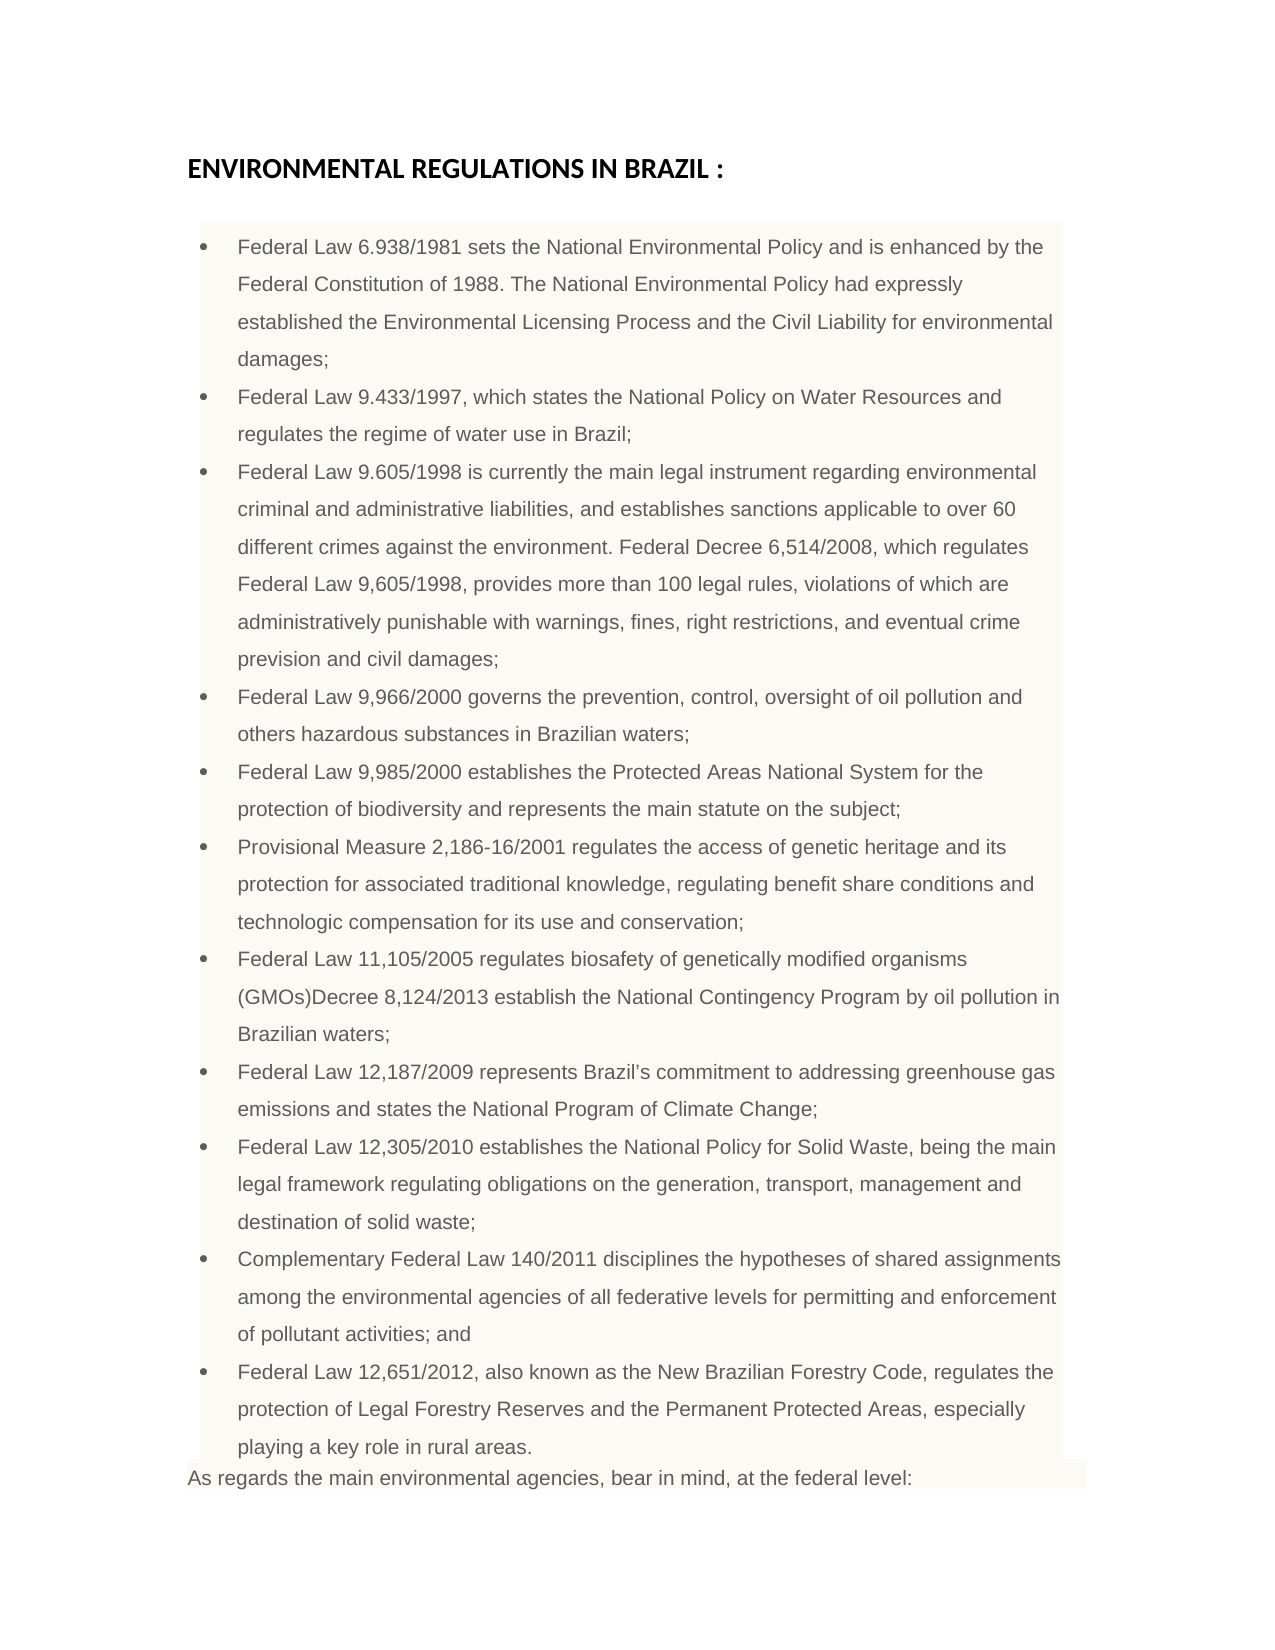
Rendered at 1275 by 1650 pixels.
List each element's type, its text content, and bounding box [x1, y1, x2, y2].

list Federal Law 6.938/1981 sets the National Environmental Policy and is enhanced by the Federal Constitution of 1988. The National Environmental Policy had expressly established the Environmental Licensing Process and the Civil Liability for environmental damages; [200, 221, 1062, 371]
list Federal Law 12,651/2012, also known as the New Brazilian Forestry Code, regulates the protection of Legal Forestry Reserves and the Permanent Protected Areas, especially playing a key role in rural areas. [200, 1346, 1062, 1459]
text ENVIRONMENTAL REGULATIONS IN BRAZIL : [187, 150, 1125, 186]
list Federal Law 9,985/2000 establishes the Protected Areas National System for the protection of biodiversity and represents the main statute on the subject; [200, 746, 1062, 821]
list Federal Law 11,105/2005 regulates biosafety of genetically modified organisms (GMOs)Decree 8,124/2013 establish the National Contingency Program by oil pollution in Brazilian waters; [200, 934, 1062, 1046]
list Complementary Federal Law 140/2011 disciplines the hypotheses of shared assignments among the environmental agencies of all federative levels for permitting and enforcement of pollutant activities; and [200, 1234, 1062, 1346]
list Federal Law 9.433/1997, which states the National Policy on Water Resources and regulates the regime of water use in Brazil; [200, 371, 1062, 446]
list Federal Law 9.605/1998 is currently the main legal instrument regarding environmental criminal and administrative liabilities, and establishes sanctions applicable to over 60 different crimes against the environment. Federal Decree 6,514/2008, which regulates Federal Law 9,605/1998, provides more than 100 legal rules, violations of which are administratively punishable with warnings, fines, right restrictions, and eventual crime prevision and civil damages; [200, 446, 1062, 671]
list Federal Law 9,966/2000 governs the prevention, control, oversight of oil pollution and others hazardous substances in Brazilian waters; [200, 671, 1062, 746]
list Federal Law 12,187/2009 represents Brazil’s commitment to addressing greenhouse gas emissions and states the National Program of Climate Change; [200, 1046, 1062, 1121]
list Federal Law 12,305/2010 establishes the National Policy for Solid Waste, being the main legal framework regulating obligations on the generation, transport, management and destination of solid waste; [200, 1121, 1062, 1234]
list Provisional Measure 2,186-16/2001 regulates the access of genetic heritage and its protection for associated traditional knowledge, regulating benefit share conditions and technologic compensation for its use and conservation; [200, 821, 1062, 934]
text As regards the main environmental agencies, bear in mind, at the federal level: [187, 1459, 1087, 1489]
